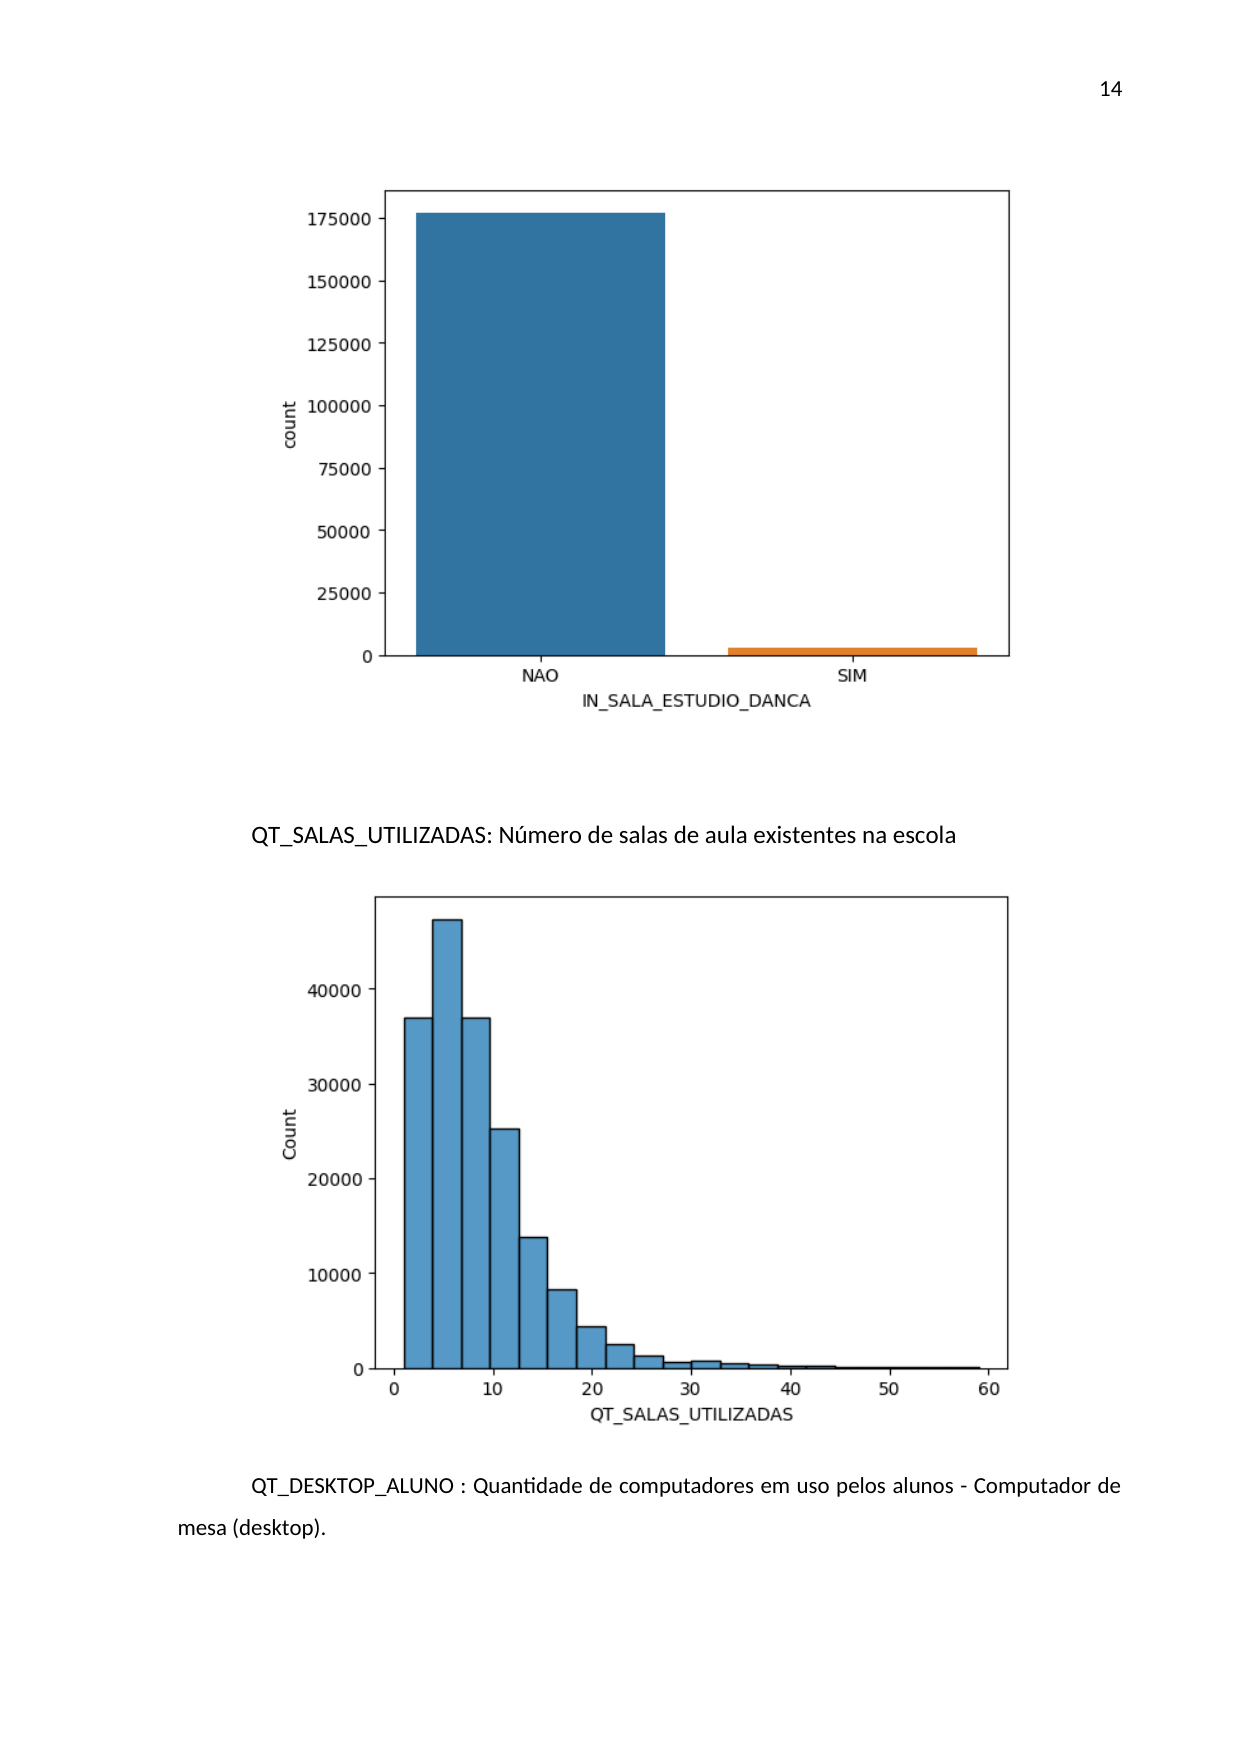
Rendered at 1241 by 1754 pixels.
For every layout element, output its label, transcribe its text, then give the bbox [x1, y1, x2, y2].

text QT_DESKTOP_ALUNO : Quantidade de computadores em uso pelos alunos - Computador de mesa (desktop). [177, 1471, 1122, 1541]
text QT_SALAS_UTILIZADAS: Número de salas de aula existentes na escola [177, 819, 1122, 850]
